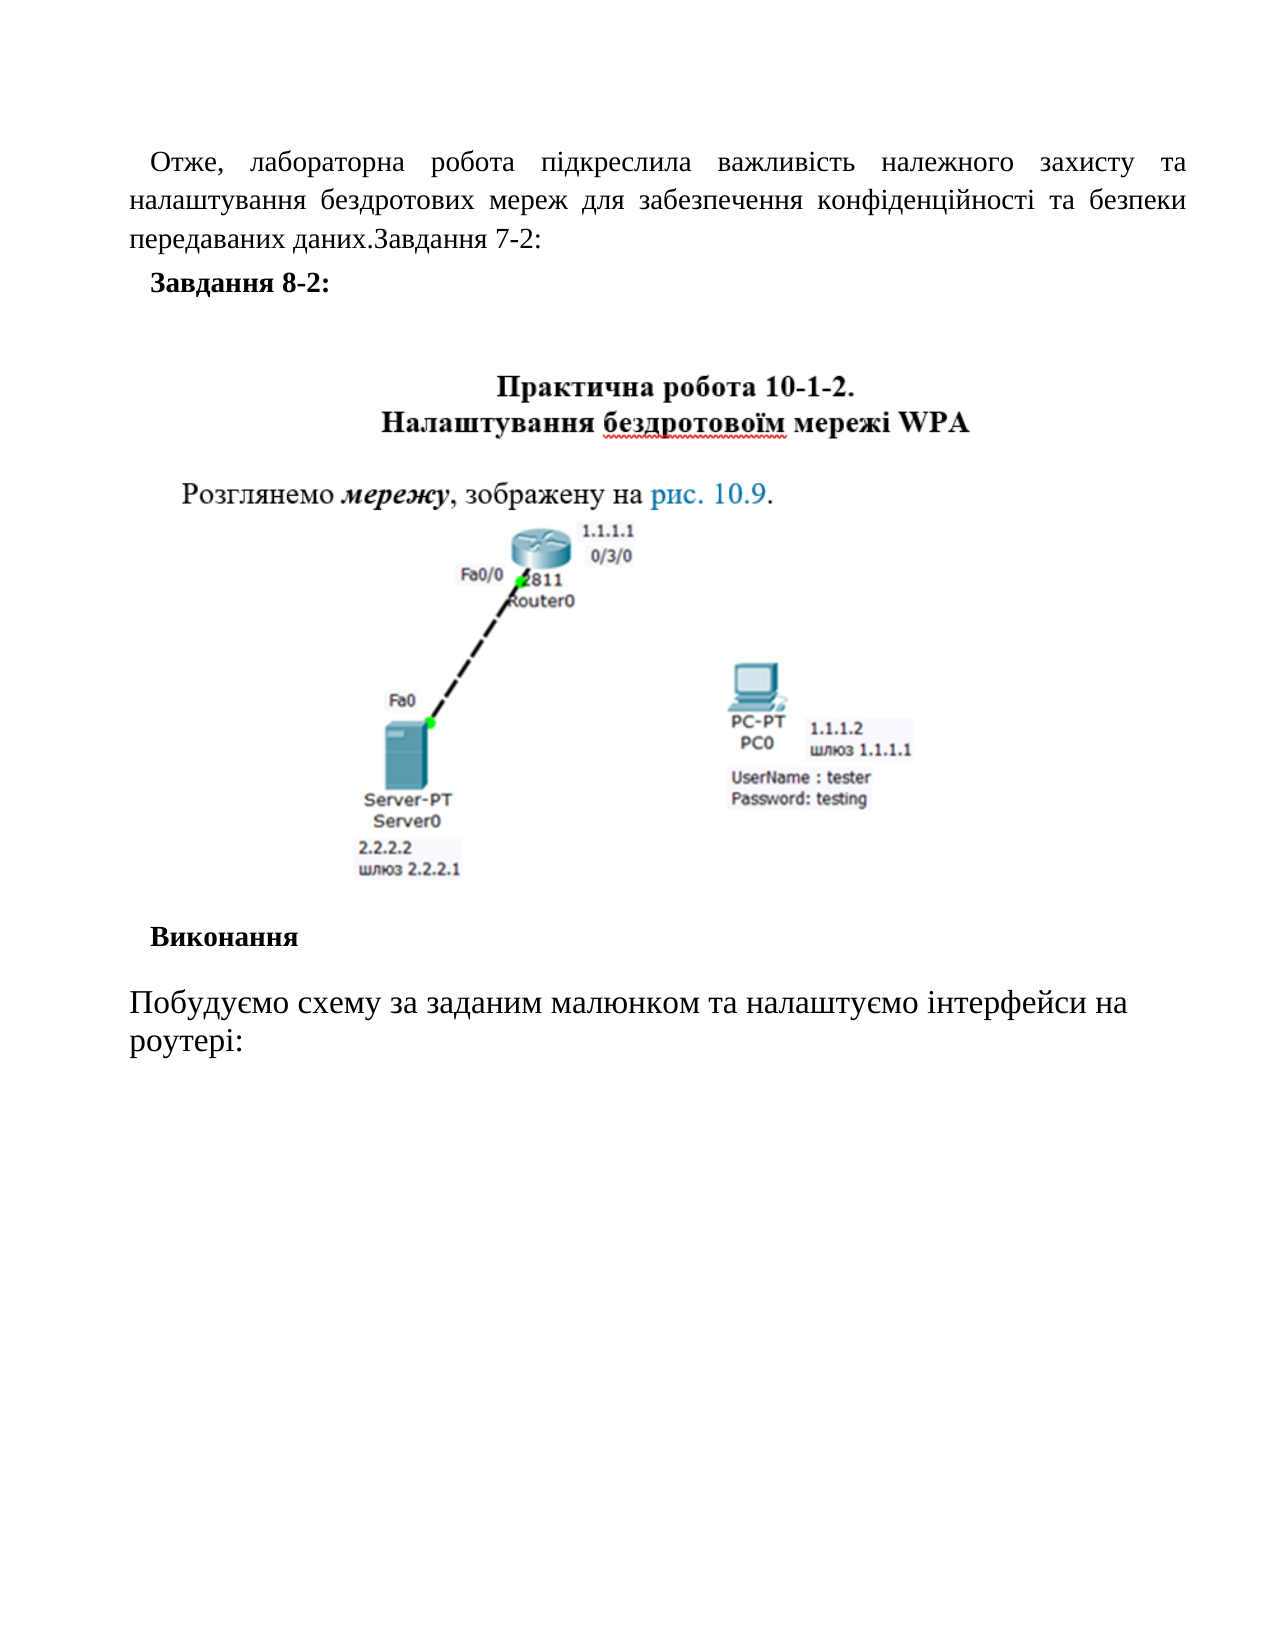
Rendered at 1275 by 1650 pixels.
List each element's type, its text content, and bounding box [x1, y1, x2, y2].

text Побудуємо схему за заданим малюнком та налаштуємо інтерфейси на роутері: [129, 982, 1187, 1058]
text Отже, лабораторна робота підкреслила важливість належного захисту та налаштування бездротових мереж для забезпечення конфіденційності та безпеки передаваних даних.Завдання 7-2: [129, 144, 1187, 254]
picture [129, 316, 1188, 920]
text Виконання [150, 920, 1187, 953]
subtitle Завдання 8-2: [150, 265, 1187, 299]
